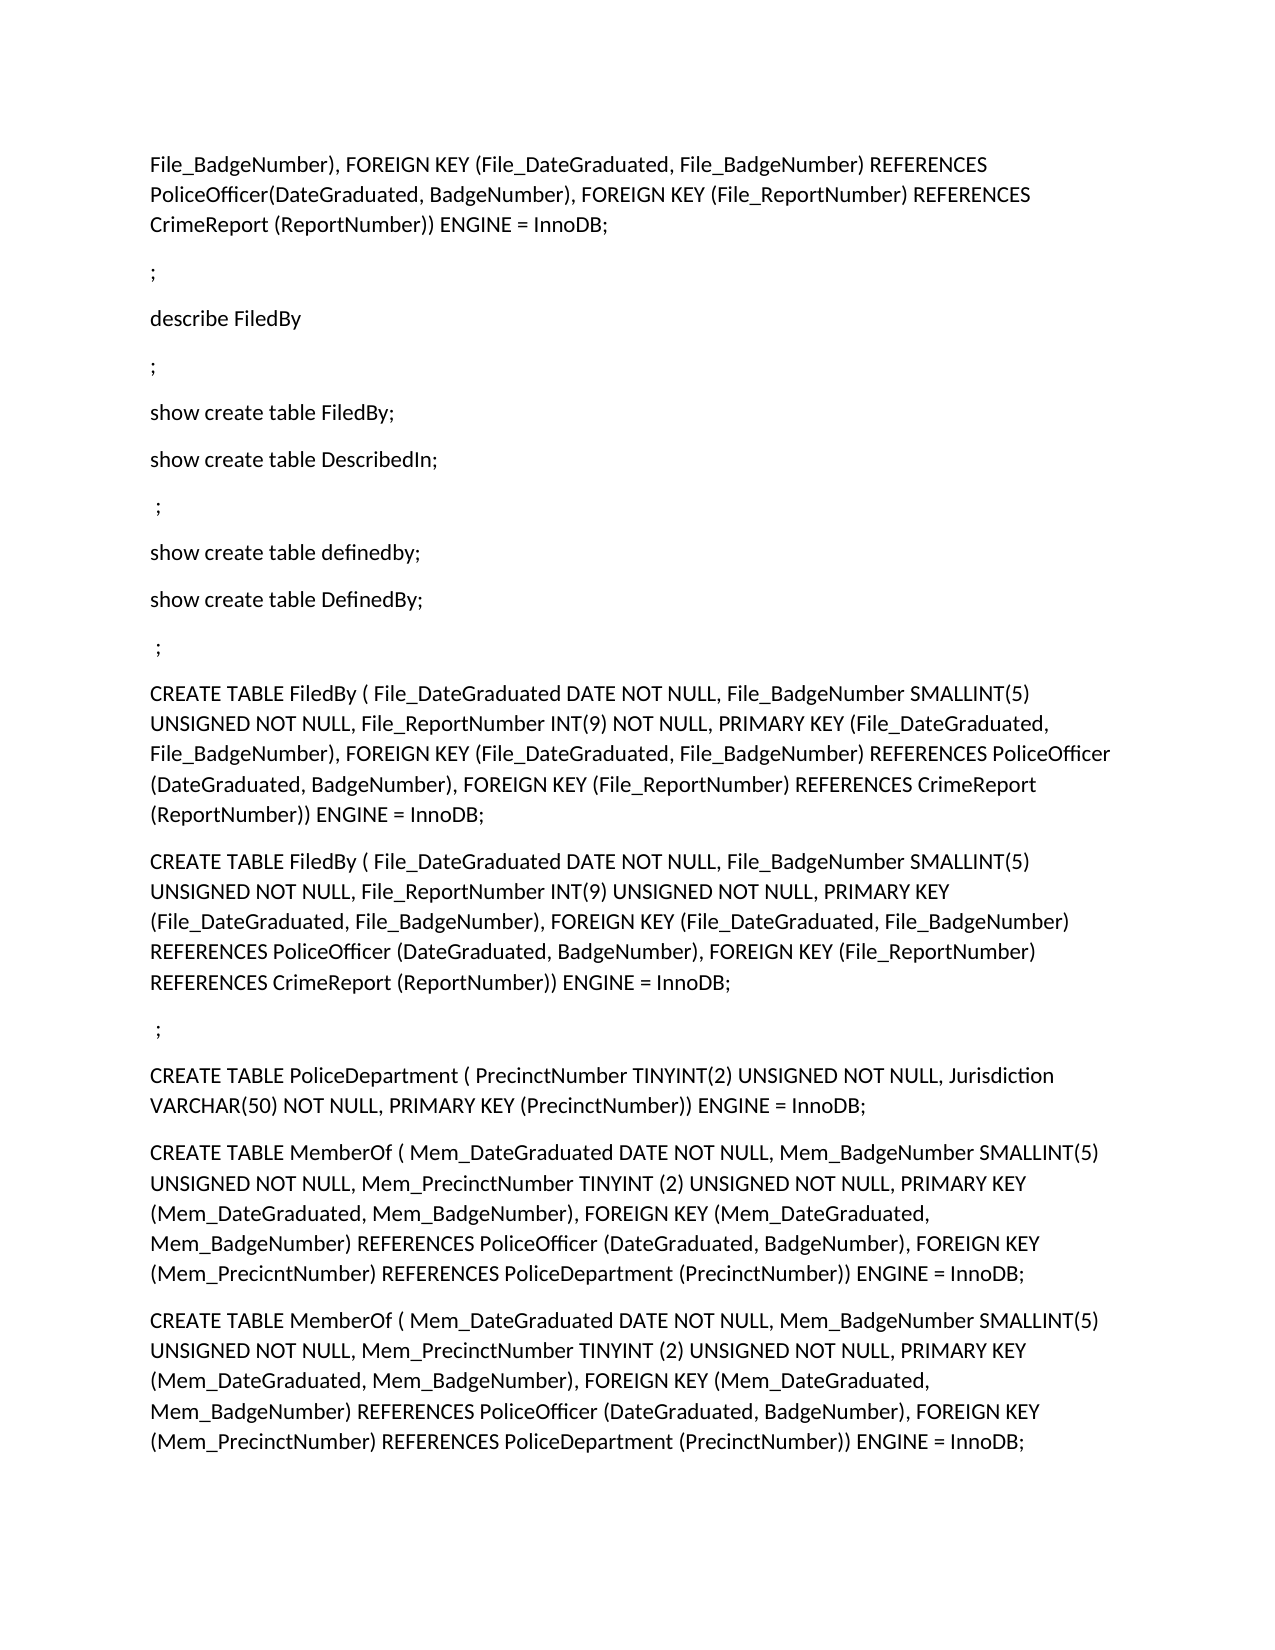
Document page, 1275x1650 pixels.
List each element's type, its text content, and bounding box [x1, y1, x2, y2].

text show create table DefinedBy; [150, 585, 1125, 613]
text ; [150, 1014, 1125, 1043]
text ; [150, 257, 1125, 285]
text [150, 150, 1125, 238]
text ; [150, 632, 1125, 660]
text CREATE TABLE FiledBy ( File_DateGraduated DATE NOT NULL, File_BadgeNumber SMALLINT(5) UNSIGNED NOT NULL, File_ReportNumber INT(9) NOT NULL, PRIMARY KEY (File_DateGraduated, File_BadgeNumber), FOREIGN KEY (File_DateGraduated, File_BadgeNumber) REFERENCES PoliceOfficer (DateGraduated, BadgeNumber), FOREIGN KEY (File_ReportNumber) REFERENCES CrimeReport (ReportNumber)) ENGINE = InnoDB; [150, 679, 1125, 828]
text show create table DescribedIn; [150, 445, 1125, 473]
text CREATE TABLE MemberOf ( Mem_DateGraduated DATE NOT NULL, Mem_BadgeNumber SMALLINT(5) UNSIGNED NOT NULL, Mem_PrecinctNumber TINYINT (2) UNSIGNED NOT NULL, PRIMARY KEY (Mem_DateGraduated, Mem_BadgeNumber), FOREIGN KEY (Mem_DateGraduated, Mem_BadgeNumber) REFERENCES PoliceOfficer (DateGraduated, BadgeNumber), FOREIGN KEY (Mem_PrecinctNumber) REFERENCES PoliceDepartment (PrecinctNumber)) ENGINE = InnoDB; [150, 1306, 1125, 1455]
text ; [150, 351, 1125, 379]
text describe FiledBy [150, 304, 1125, 332]
text CREATE TABLE PoliceDepartment ( PrecinctNumber TINYINT(2) UNSIGNED NOT NULL, Jurisdiction VARCHAR(50) NOT NULL, PRIMARY KEY (PrecinctNumber)) ENGINE = InnoDB; [150, 1061, 1125, 1120]
text show create table definedby; [150, 538, 1125, 567]
text ; [150, 492, 1125, 520]
text show create table FiledBy; [150, 398, 1125, 426]
text CREATE TABLE MemberOf ( Mem_DateGraduated DATE NOT NULL, Mem_BadgeNumber SMALLINT(5) UNSIGNED NOT NULL, Mem_PrecinctNumber TINYINT (2) UNSIGNED NOT NULL, PRIMARY KEY (Mem_DateGraduated, Mem_BadgeNumber), FOREIGN KEY (Mem_DateGraduated, Mem_BadgeNumber) REFERENCES PoliceOfficer (DateGraduated, BadgeNumber), FOREIGN KEY (Mem_PrecicntNumber) REFERENCES PoliceDepartment (PrecinctNumber)) ENGINE = InnoDB; [150, 1138, 1125, 1287]
text CREATE TABLE FiledBy ( File_DateGraduated DATE NOT NULL, File_BadgeNumber SMALLINT(5) UNSIGNED NOT NULL, File_ReportNumber INT(9) UNSIGNED NOT NULL, PRIMARY KEY (File_DateGraduated, File_BadgeNumber), FOREIGN KEY (File_DateGraduated, File_BadgeNumber) REFERENCES PoliceOfficer (DateGraduated, BadgeNumber), FOREIGN KEY (File_ReportNumber) REFERENCES CrimeReport (ReportNumber)) ENGINE = InnoDB; [150, 847, 1125, 996]
